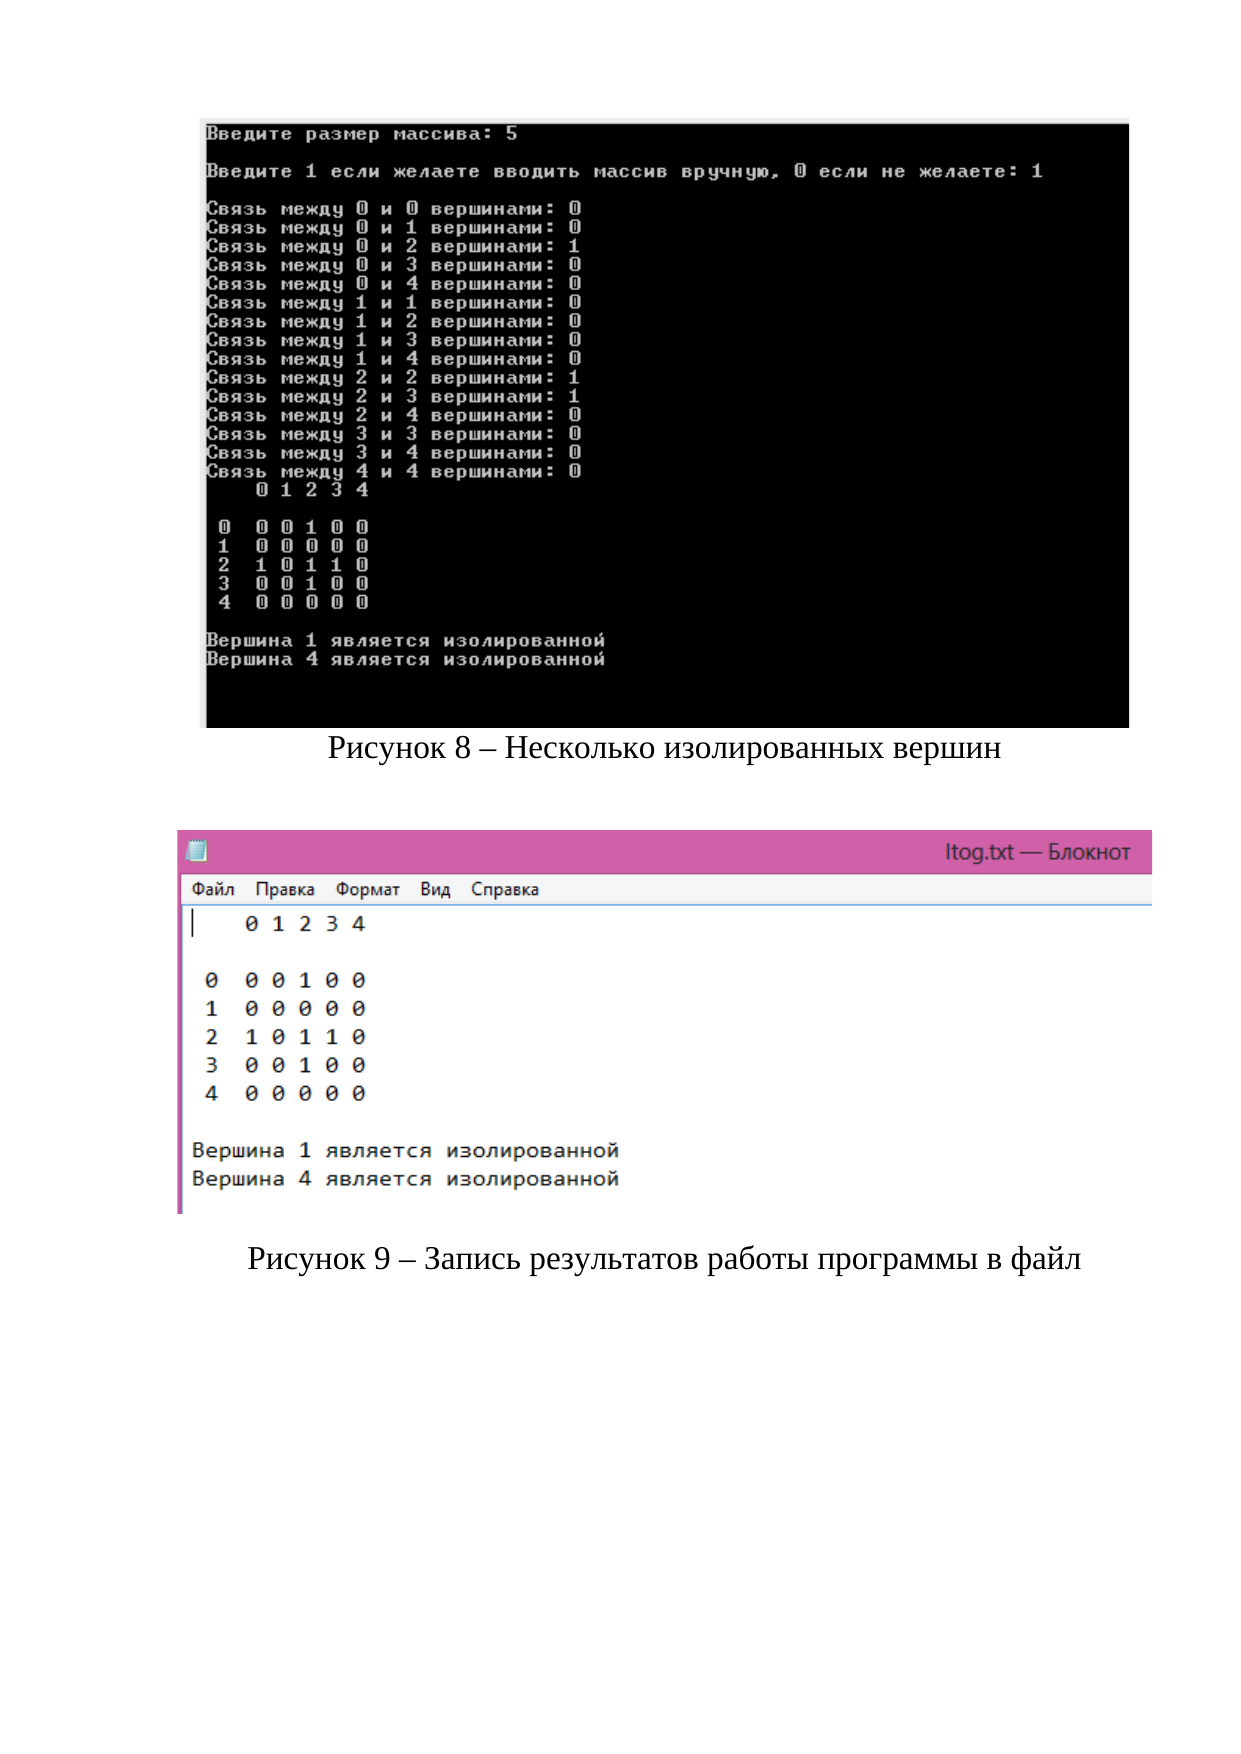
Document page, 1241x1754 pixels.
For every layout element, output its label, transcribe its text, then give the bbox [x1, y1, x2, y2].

picture [177, 830, 1153, 1214]
picture [199, 118, 1130, 728]
text Рисунок 9 – Запись результатов работы программы в файл [177, 1238, 1152, 1277]
text Рисунок 8 – Несколько изолированных вершин [177, 727, 1152, 766]
